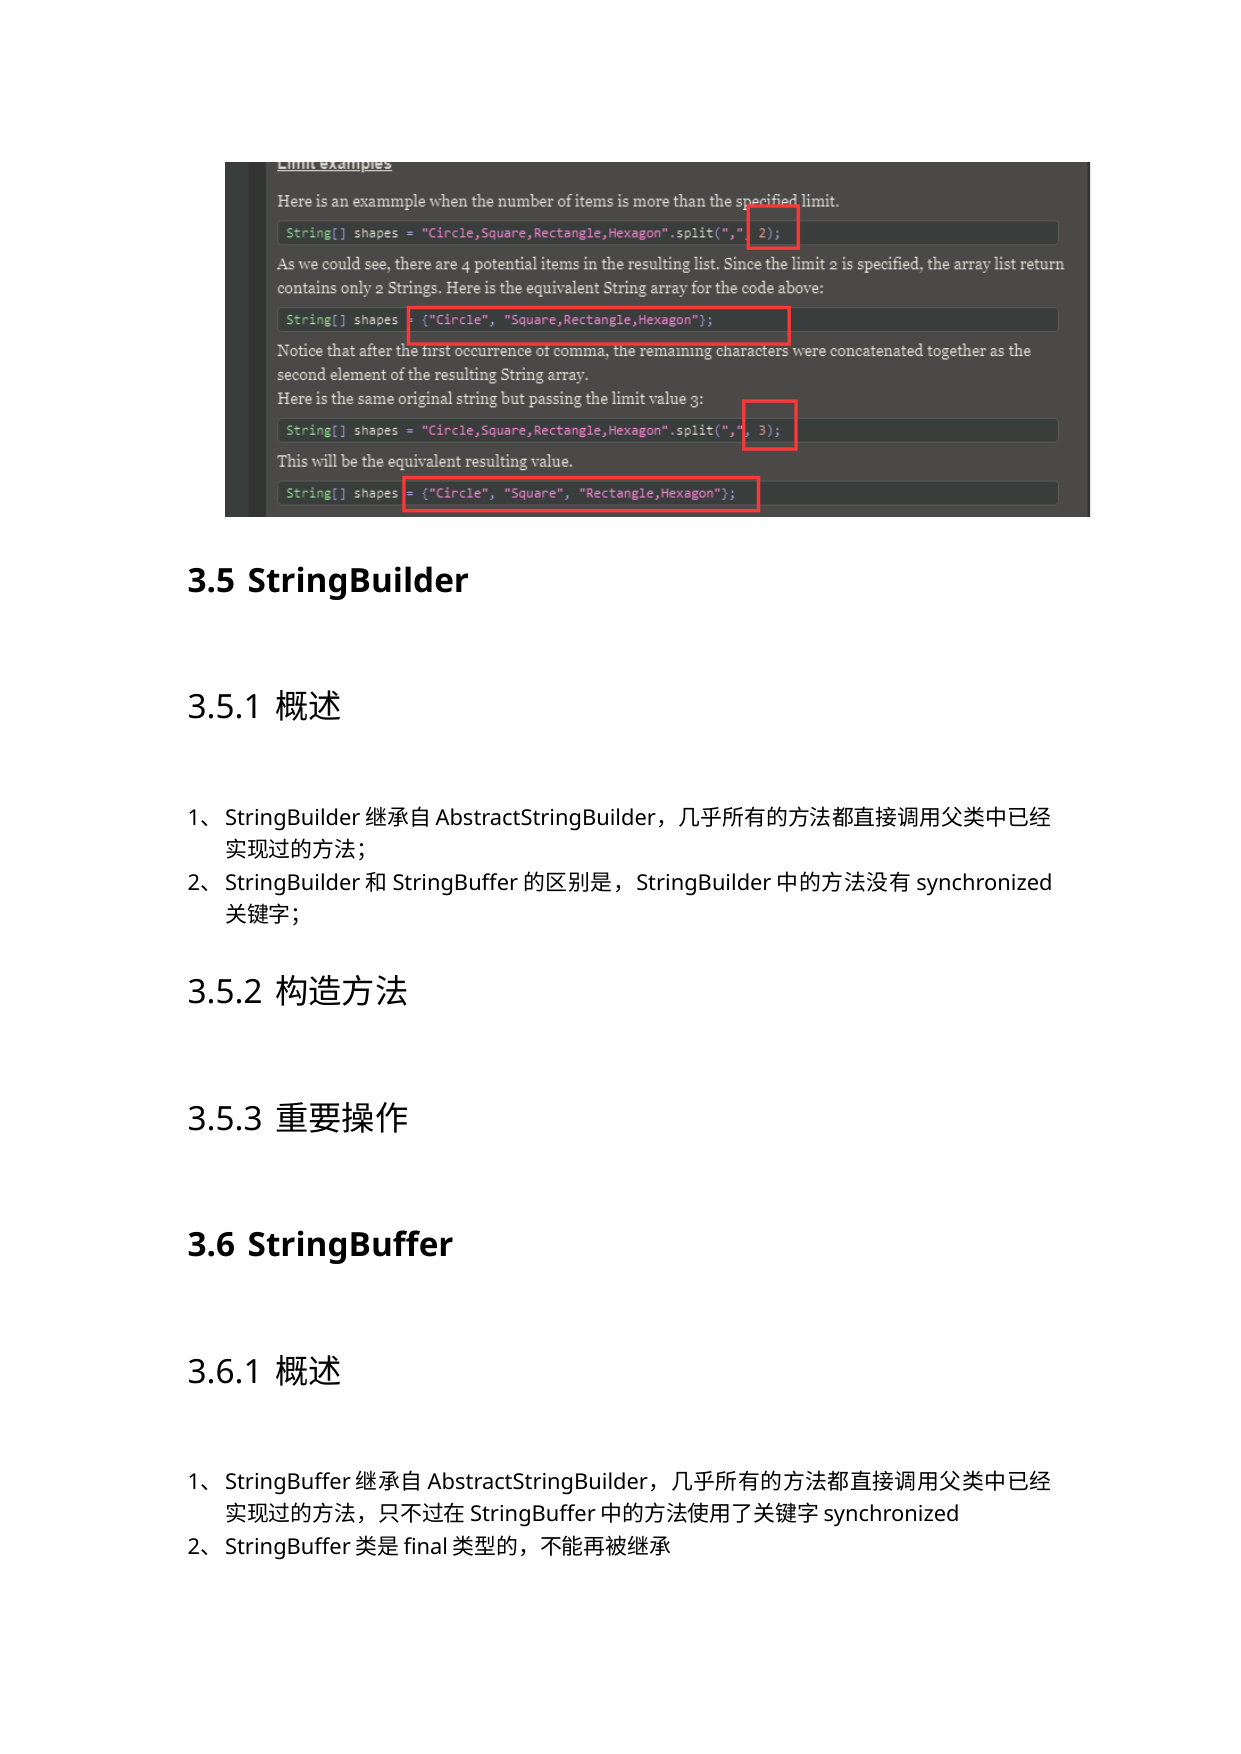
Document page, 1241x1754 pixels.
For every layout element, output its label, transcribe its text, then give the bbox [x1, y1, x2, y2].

list StringBuffer继承自AbstractStringBuilder，几乎所有的方法都直接调用父类中已经实现过的方法，只不过在StringBuffer中的方法使用了关键字synchronized [187, 1464, 1053, 1529]
subtitle StringBuilder [187, 547, 1053, 612]
subtitle 概述 [187, 672, 1053, 737]
subtitle 概述 [187, 1336, 1053, 1401]
picture [225, 162, 1091, 517]
list StringBuffer类是final类型的，不能再被继承 [187, 1529, 1053, 1561]
list StringBuilder继承自AbstractStringBuilder，几乎所有的方法都直接调用父类中已经实现过的方法； [187, 799, 1053, 864]
subtitle StringBuffer [187, 1211, 1053, 1276]
subtitle 构造方法 [187, 956, 1053, 1021]
list StringBuilder和StringBuffer的区别是，StringBuilder中的方法没有synchronized关键字； [187, 864, 1053, 929]
subtitle 重要操作 [187, 1084, 1053, 1149]
